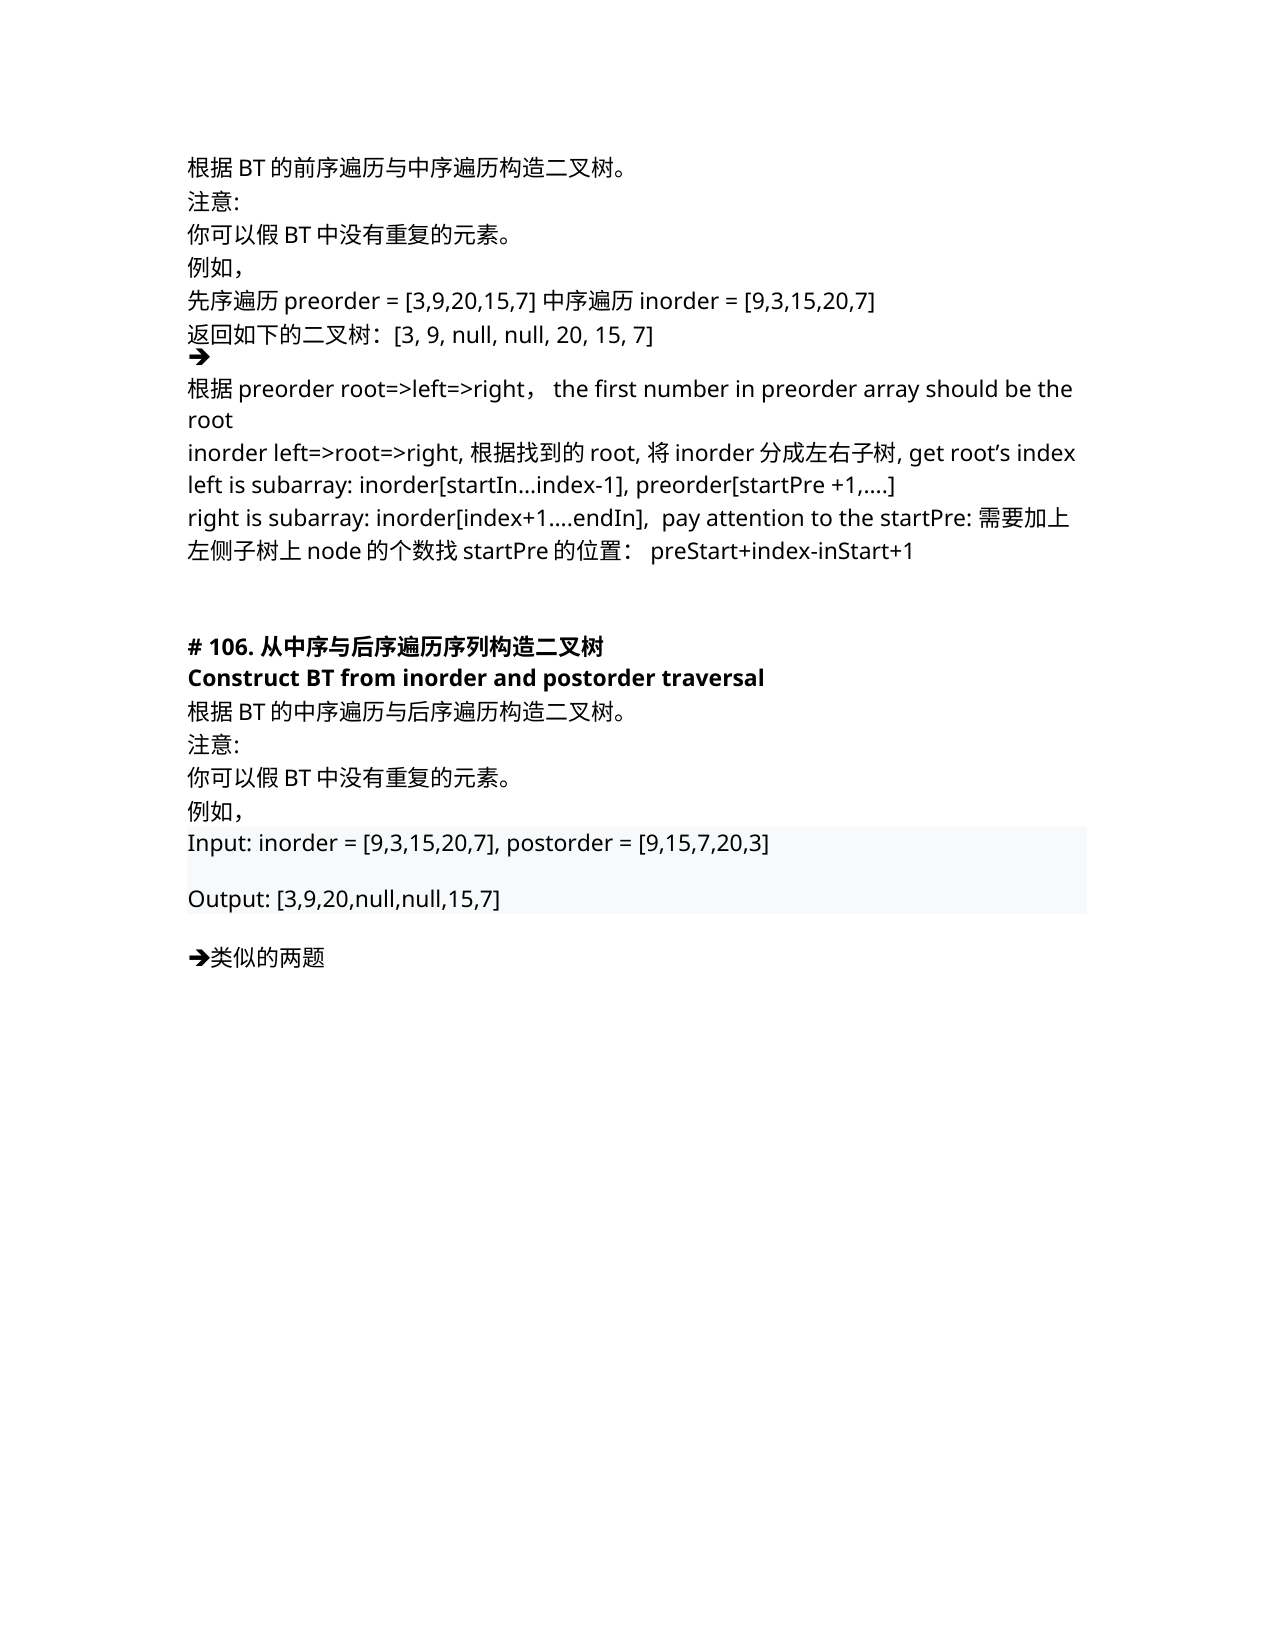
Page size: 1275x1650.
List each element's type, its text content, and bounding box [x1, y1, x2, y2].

text 根据BT的中序遍历与后序遍历构造二叉树。 [187, 694, 1087, 727]
text 根据BT的前序遍历与中序遍历构造二叉树。 [187, 150, 1087, 183]
text 根据preorder root=>left=>right， the first number in preorder array should be the root [187, 371, 1087, 435]
text 注意: 你可以假BT中没有重复的元素。 [187, 727, 1087, 794]
text Construct BT from inorder and postorder traversal [187, 662, 1087, 694]
text 类似的两题 [187, 939, 1087, 973]
text inorder left=>root=>right, 根据找到的root, 将inorder分成左右子树, get root’s index [187, 435, 1087, 469]
text 例如， [187, 250, 1087, 283]
text # 106. 从中序与后序遍历序列构造二叉树 [187, 629, 1087, 662]
text 例如， [187, 794, 1087, 827]
text 返回如下的二叉树：[3, 9, null, null, 20, 15, 7] [187, 317, 1087, 350]
text right is subarray: inorder[index+1….endIn], pay attention to the startPre: 需要加上左侧子树上node的个数找startPre的位置： preStart+index-inStart+1 [187, 500, 1087, 567]
text Input: inorder = [9,3,15,20,7], postorder = [9,15,7,20,3] [187, 827, 1087, 858]
text left is subarray: inorder[startIn…index-1], preorder[startPre +1,….] [187, 469, 1087, 500]
text Output: [3,9,20,null,null,15,7] [187, 883, 1087, 914]
text 先序遍历preorder = [3,9,20,15,7] 中序遍历 inorder = [9,3,15,20,7] [187, 283, 1087, 317]
text 注意: 你可以假BT中没有重复的元素。 [187, 183, 1087, 250]
